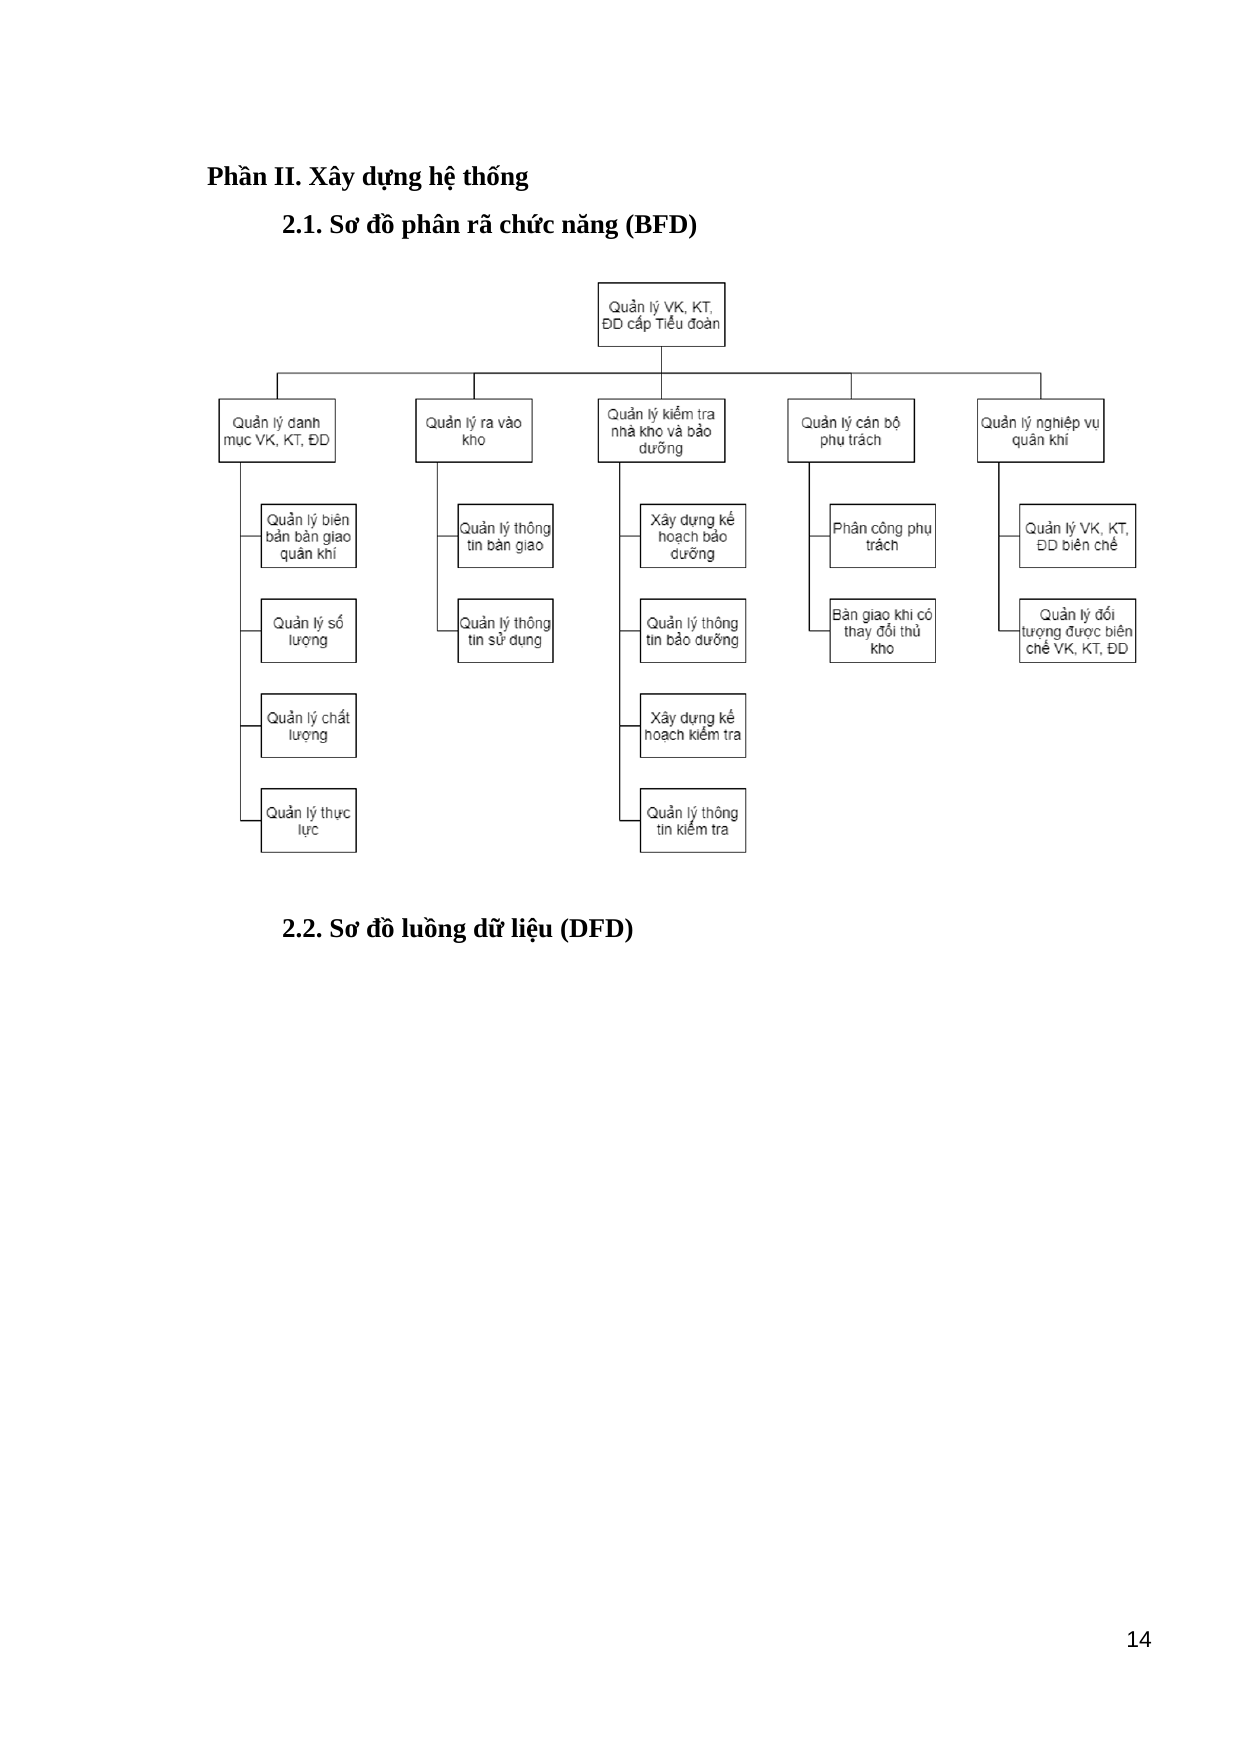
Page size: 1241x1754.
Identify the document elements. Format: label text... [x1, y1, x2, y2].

subtitle 2.2. Sơ đồ luồng dữ liệu (DFD) [207, 912, 1152, 943]
picture [206, 282, 1152, 864]
subtitle Phần II. Xây dựng hệ thống [207, 160, 1152, 191]
subtitle 2.1. Sơ đồ phân rã chức năng (BFD) [207, 208, 1152, 239]
